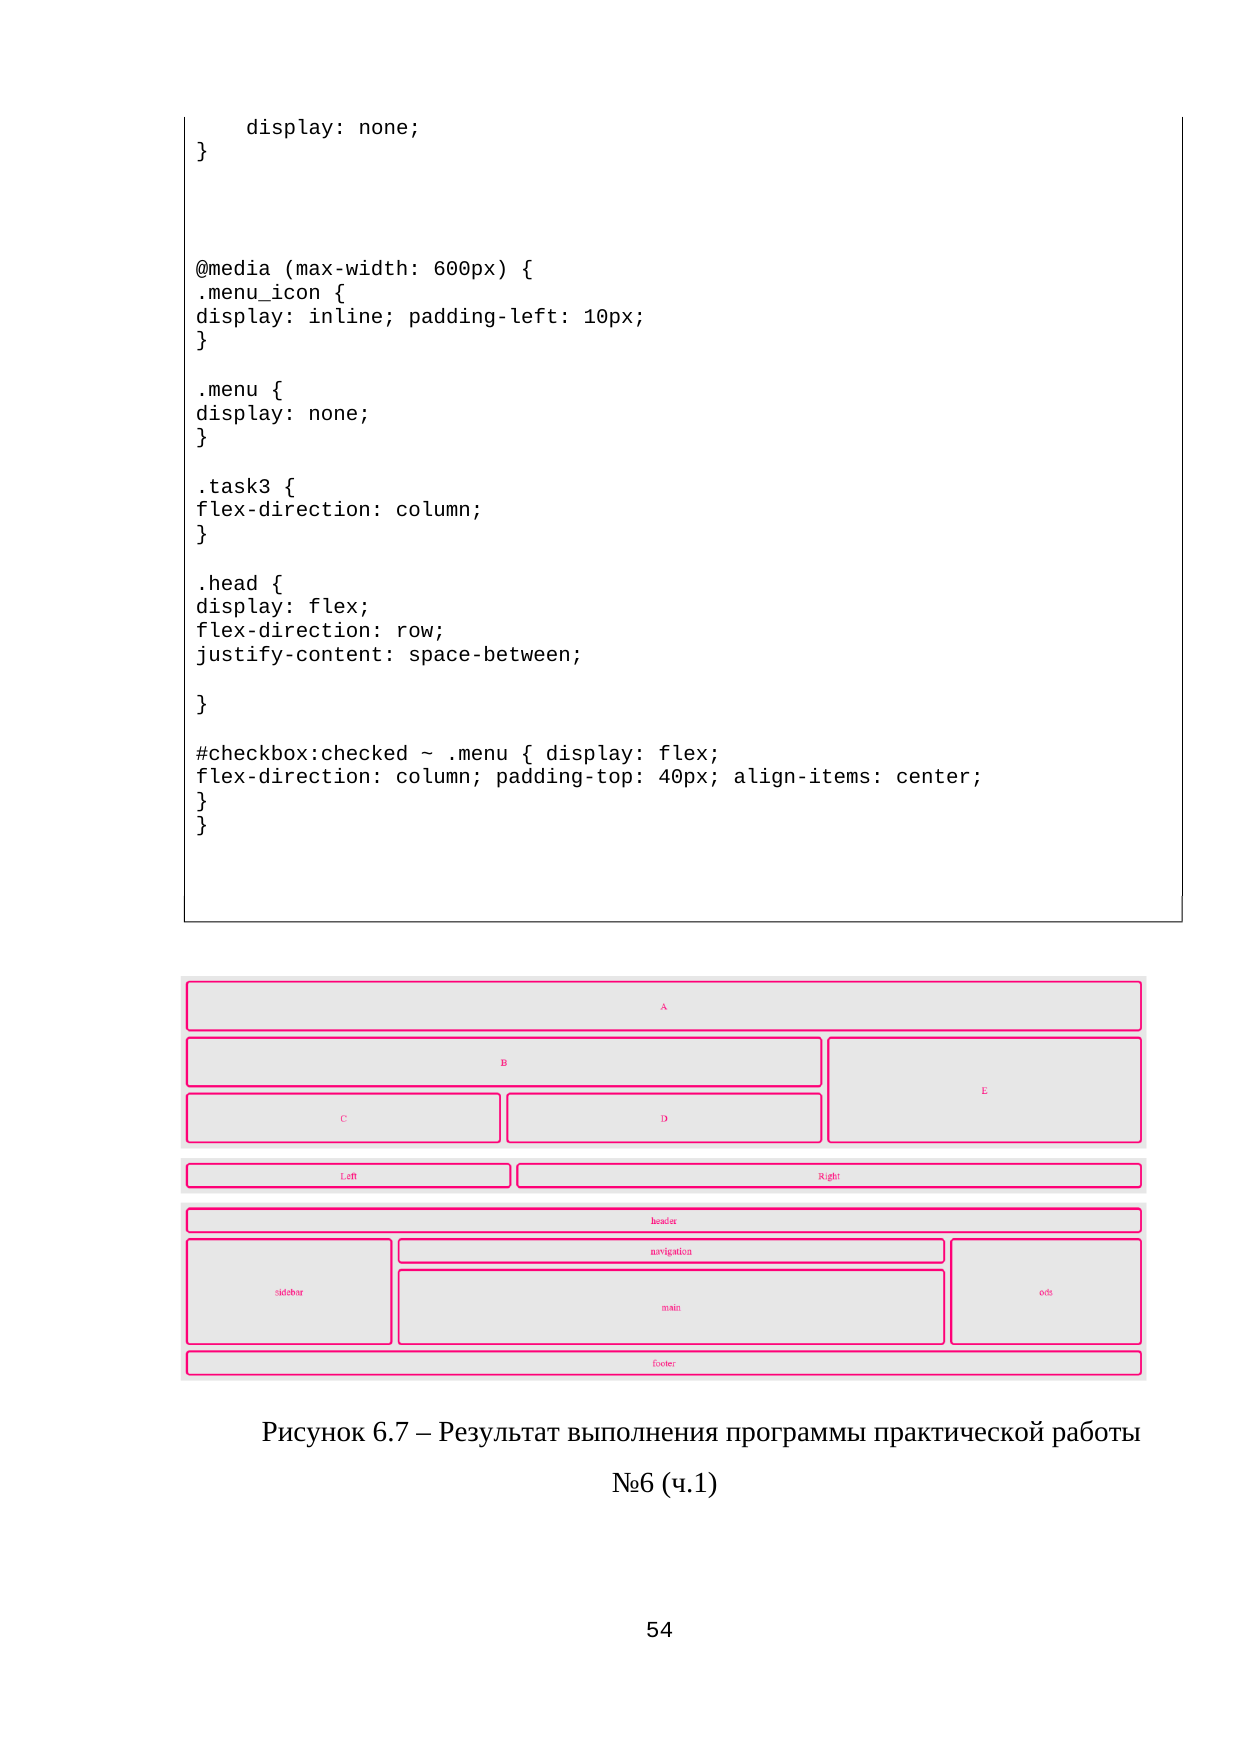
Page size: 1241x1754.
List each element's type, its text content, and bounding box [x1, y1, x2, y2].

text №6 (ч.1) [93, 1465, 1236, 1498]
text Рисунок 6.7 – Результат выполнения программы практической работы [261, 1414, 1236, 1448]
picture [180, 976, 1147, 1381]
